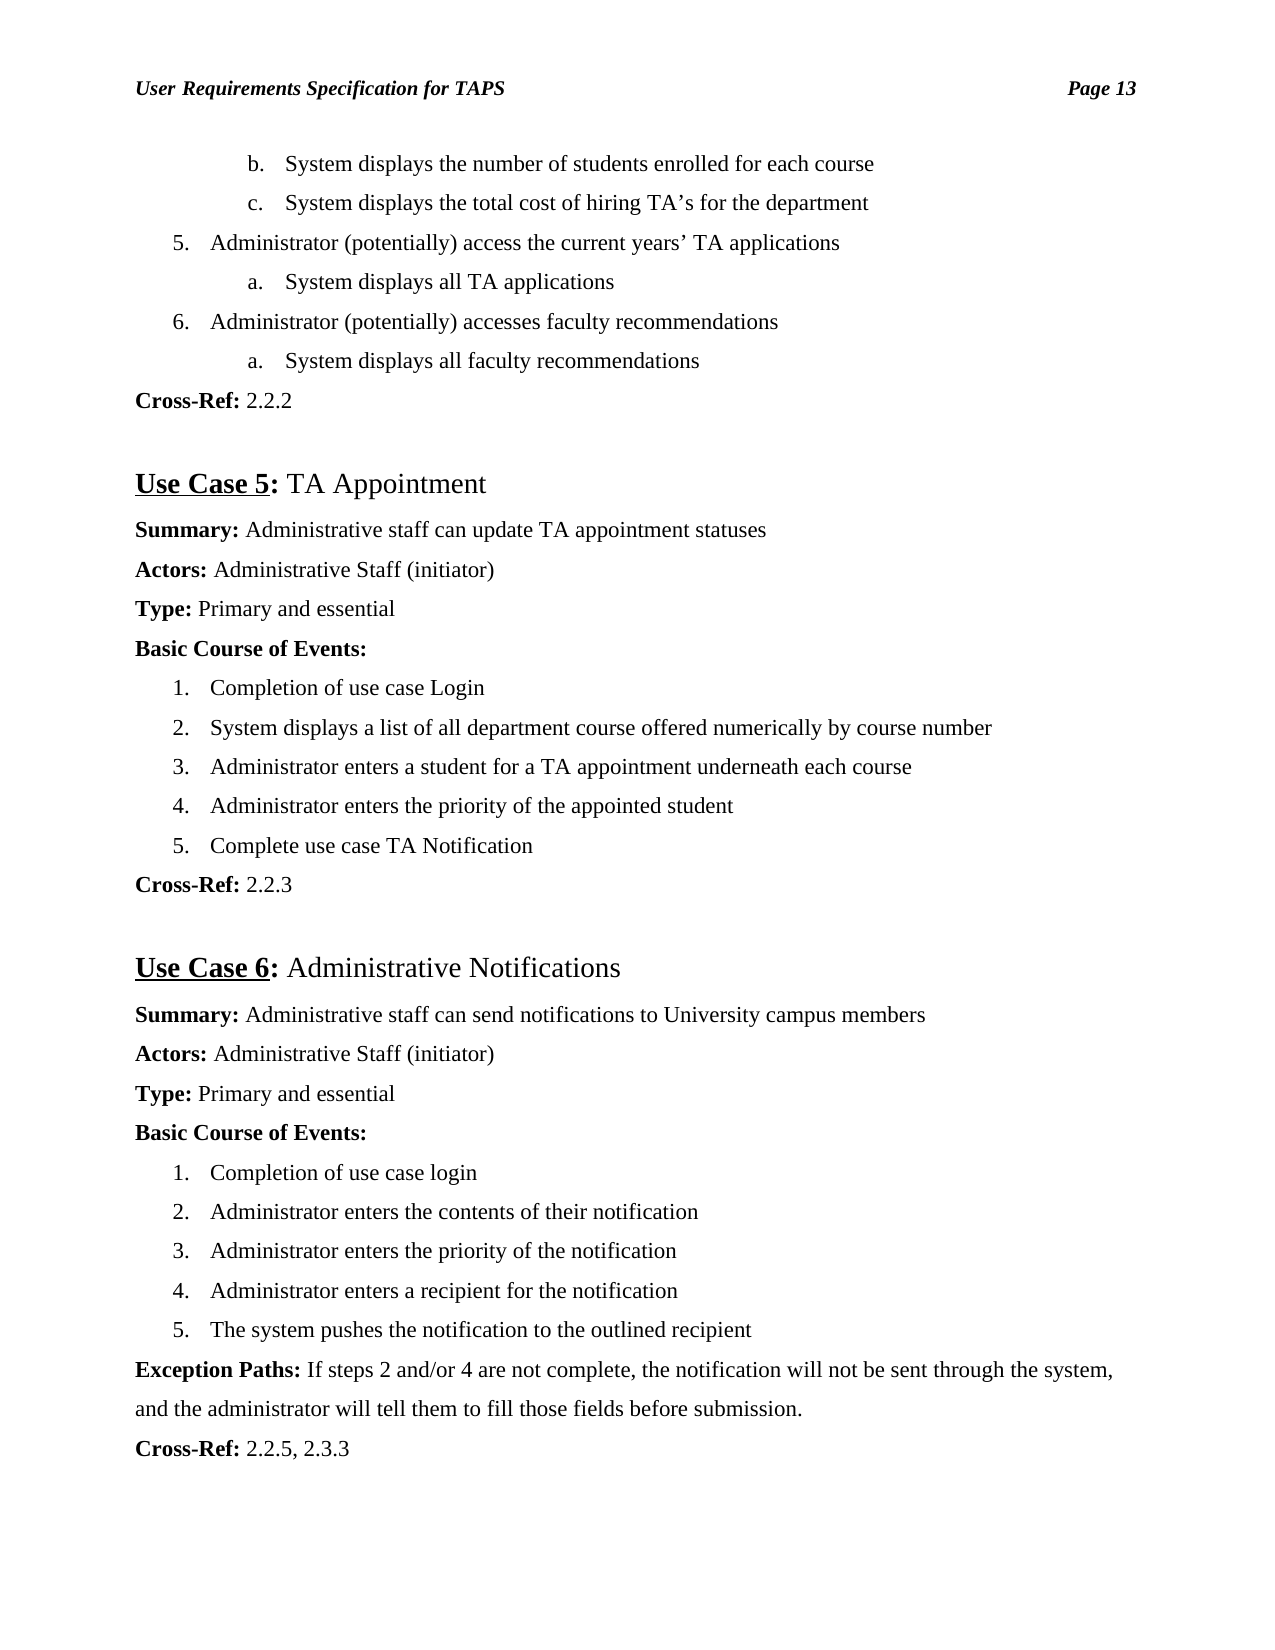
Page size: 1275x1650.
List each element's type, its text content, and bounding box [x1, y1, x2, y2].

list Administrator (potentially) accesses faculty recommendations [172, 308, 1140, 334]
list System displays the total cost of hiring TA’s for the department [247, 189, 1140, 216]
text Basic Course of Events: [135, 1119, 1140, 1146]
text Type: Primary and essential [135, 595, 1140, 621]
list System displays all faculty recommendations [247, 347, 1140, 374]
text Cross-Ref: 2.2.5, 2.3.3 [135, 1435, 1140, 1461]
text Actors: Administrative Staff (initiator) [135, 556, 1140, 582]
list The system pushes the notification to the outlined recipient [172, 1317, 1140, 1343]
list Administrator enters the priority of the notification [172, 1238, 1140, 1264]
list Complete use case TA Notification [172, 832, 1140, 858]
list Administrator enters a student for a TA appointment underneath each course [172, 753, 1140, 779]
text Use Case 6: Administrative Notifications [135, 950, 1140, 984]
text Summary: Administrative staff can send notifications to University campus members [135, 1001, 1140, 1027]
list Completion of use case Login [172, 674, 1140, 700]
text Basic Course of Events: [135, 634, 1140, 661]
text Exception Paths: If steps 2 and/or 4 are not complete, the notification will not be sent through the system, and the administrator will tell them to fill those fields before submission. [135, 1356, 1140, 1422]
text Cross-Ref: 2.2.2 [135, 387, 1140, 413]
list Administrator (potentially) access the current years’ TA applications [172, 229, 1140, 255]
text Summary: Administrative staff can update TA appointment statuses [135, 516, 1140, 542]
text Type: Primary and essential [135, 1080, 1140, 1106]
list Completion of use case login [172, 1159, 1140, 1185]
list Administrator enters the contents of their notification [172, 1198, 1140, 1224]
list System displays the number of students enrolled for each course [247, 150, 1140, 176]
list Administrator enters a recipient for the notification [172, 1277, 1140, 1303]
list System displays all TA applications [247, 268, 1140, 295]
text Actors: Administrative Staff (initiator) [135, 1040, 1140, 1067]
text Cross-Ref: 2.2.3 [135, 871, 1140, 898]
list System displays a list of all department course offered numerically by course number [172, 713, 1140, 740]
text Use Case 5: TA Appointment [135, 466, 1140, 499]
list Administrator enters the priority of the appointed student [172, 792, 1140, 819]
